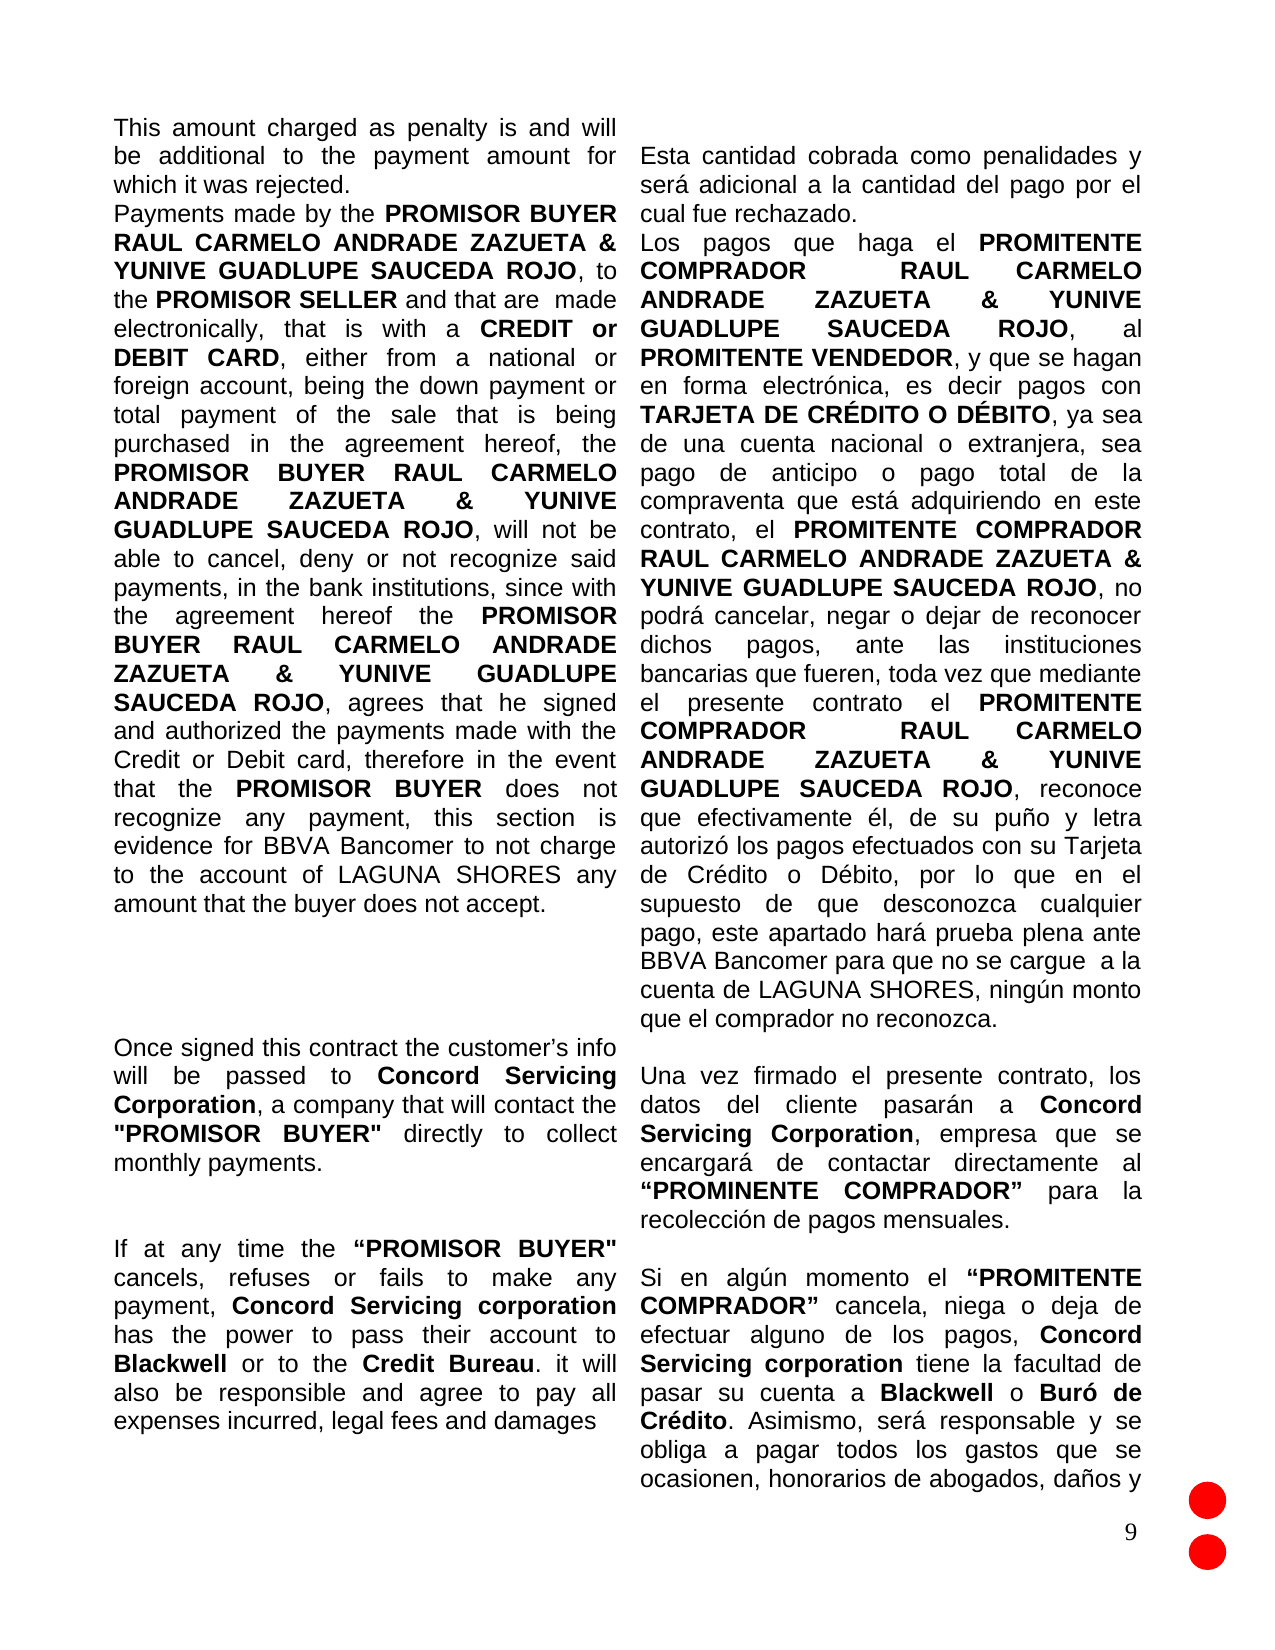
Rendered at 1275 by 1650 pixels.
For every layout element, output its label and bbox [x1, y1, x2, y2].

table_header [102, 113, 628, 1492]
table_header [629, 113, 1153, 1492]
